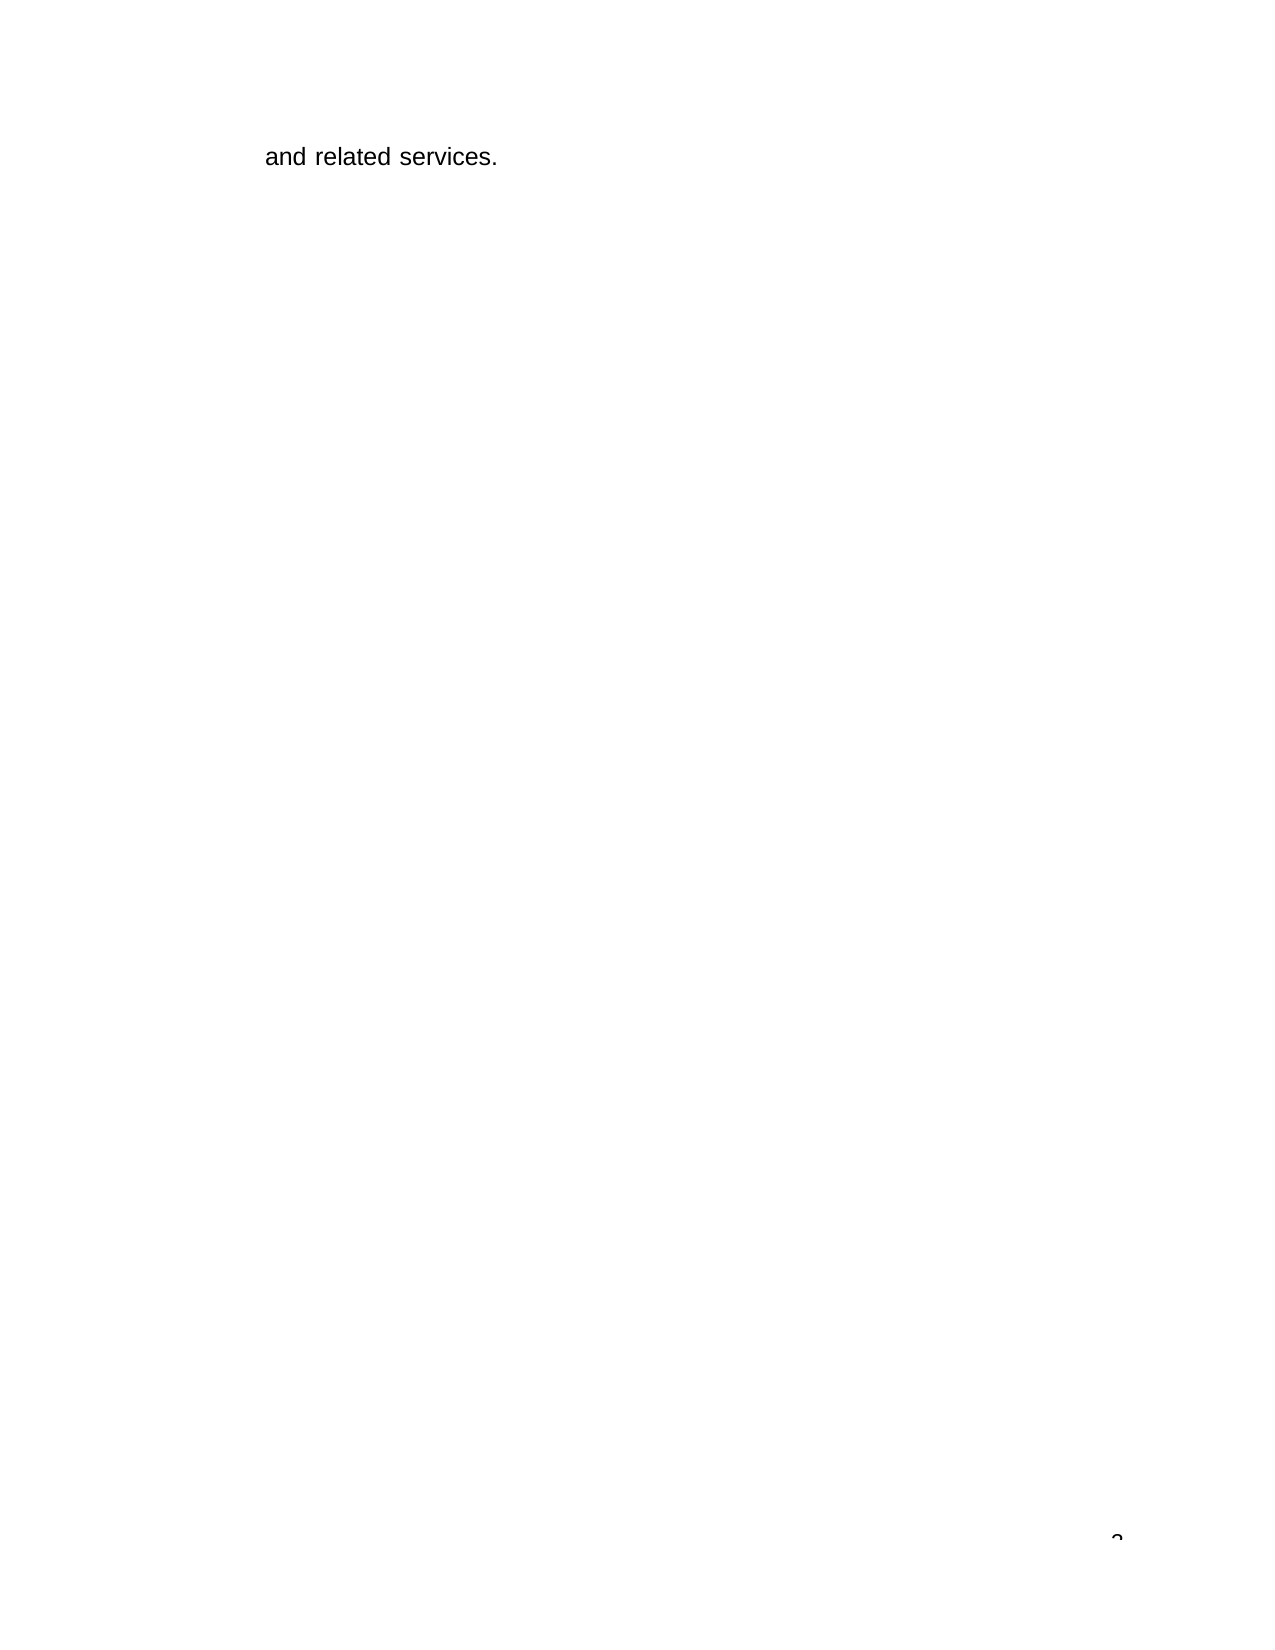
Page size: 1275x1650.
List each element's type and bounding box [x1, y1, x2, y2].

text [265, 142, 1125, 170]
